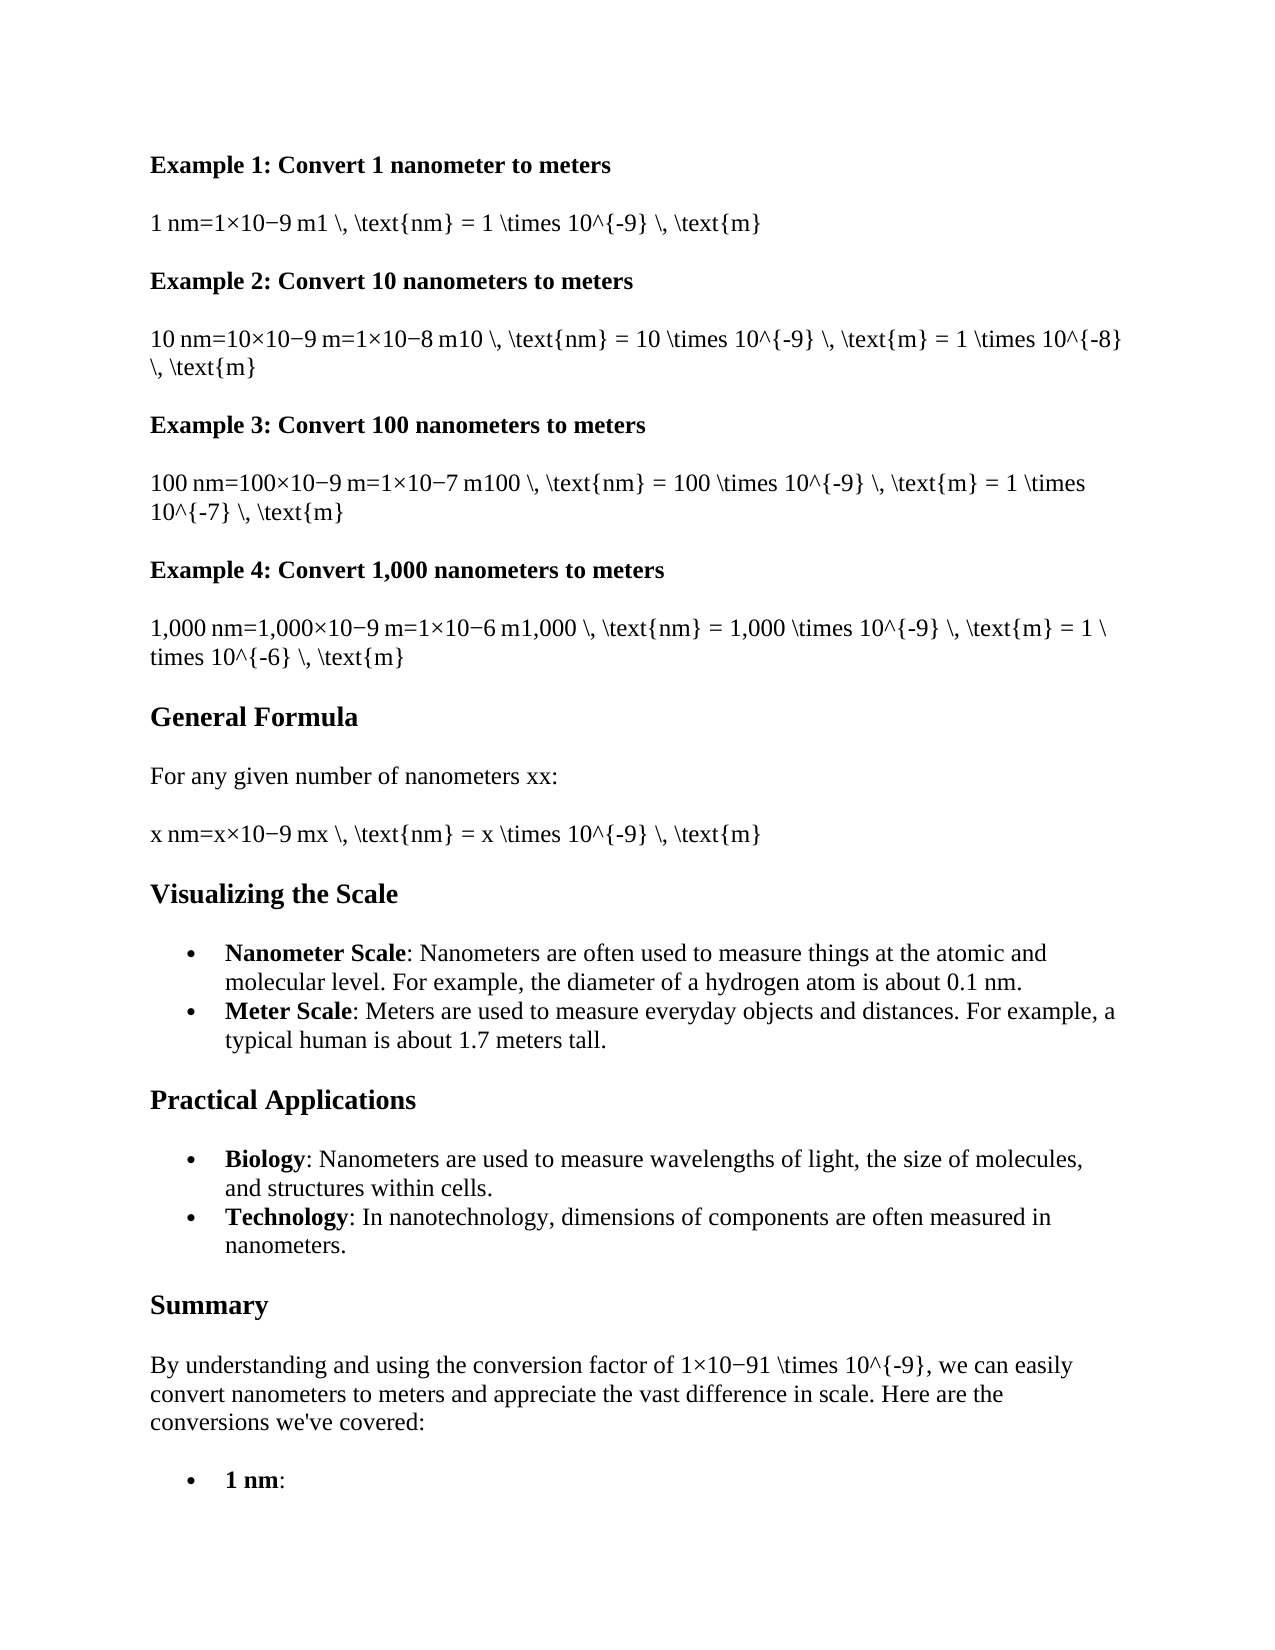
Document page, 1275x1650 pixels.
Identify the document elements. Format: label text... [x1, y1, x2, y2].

text Example 4: Convert 1,000 nanometers to meters [150, 555, 1125, 584]
text Practical Applications [150, 1083, 1125, 1115]
text General Formula [150, 699, 1125, 732]
text For any given number of nanometers xx: [150, 761, 1125, 790]
text x nm=x×10−9 mx \, \text{nm} = x \times 10^{-9} \, \text{m} [150, 819, 1125, 848]
text 10 nm=10×10−9 m=1×10−8 m10 \, \text{nm} = 10 \times 10^{-9} \, \text{m} = 1 \times 10^{-8} \, \text{m} [150, 324, 1125, 381]
list Biology: Nanometers are used to measure wavelengths of light, the size of molecules, and structures within cells. [187, 1144, 1125, 1202]
text Example 2: Convert 10 nanometers to meters [150, 266, 1125, 294]
text 1,000 nm=1,000×10−9 m=1×10−6 m1,000 \, \text{nm} = 1,000 \times 10^{-9} \, \text{m} = 1 \times 10^{-6} \, \text{m} [150, 613, 1125, 670]
list Technology: In nanotechnology, dimensions of components are often measured in nanometers. [187, 1202, 1125, 1259]
list Meter Scale: Meters are used to measure everyday objects and distances. For example, a typical human is about 1.7 meters tall. [187, 996, 1125, 1053]
text Summary [150, 1288, 1125, 1321]
list 1 nm: [187, 1465, 1125, 1494]
text 100 nm=100×10−9 m=1×10−7 m100 \, \text{nm} = 100 \times 10^{-9} \, \text{m} = 1 \times 10^{-7} \, \text{m} [150, 468, 1125, 526]
text 1 nm=1×10−9 m1 \, \text{nm} = 1 \times 10^{-9} \, \text{m} [150, 208, 1125, 237]
text Example 3: Convert 100 nanometers to meters [150, 410, 1125, 439]
text Visualizing the Scale [150, 877, 1125, 909]
text Example 1: Convert 1 nanometer to meters [150, 150, 1125, 179]
text By understanding and using the conversion factor of 1×10−91 \times 10^{-9}, we can easily convert nanometers to meters and appreciate the vast difference in scale. Here are the conversions we've covered: [150, 1350, 1125, 1436]
list Nanometer Scale: Nanometers are often used to measure things at the atomic and molecular level. For example, the diameter of a hydrogen atom is about 0.1 nm. [187, 938, 1125, 996]
